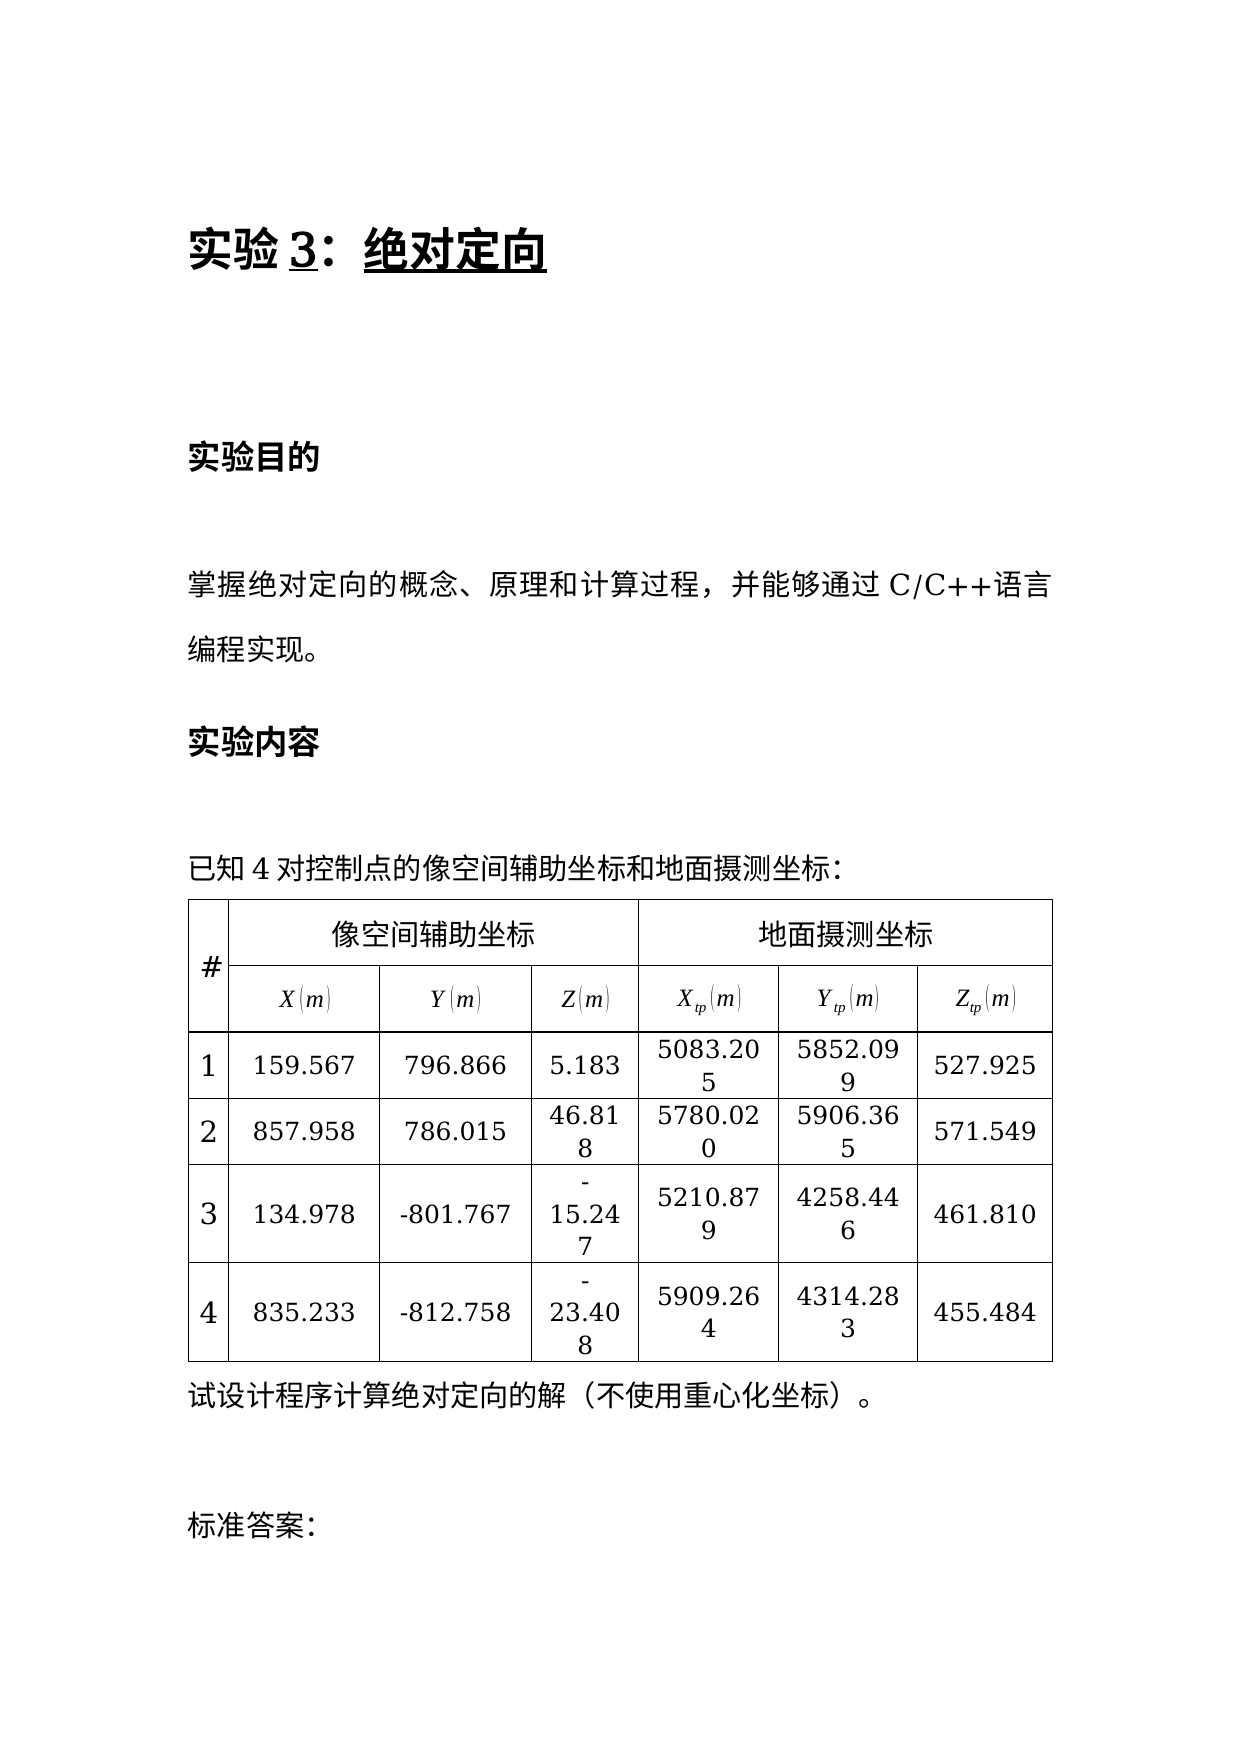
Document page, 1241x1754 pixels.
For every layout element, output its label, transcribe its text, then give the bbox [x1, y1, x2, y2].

table_cell 46.818 [532, 1099, 638, 1163]
table_cell 5210.879 [639, 1165, 778, 1262]
table_cell -812.758 [380, 1263, 531, 1361]
table_cell 4258.446 [779, 1165, 917, 1262]
table_cell [380, 966, 531, 1031]
text 试设计程序计算绝对定向的解（不使用重心化坐标）。 [187, 1362, 1053, 1427]
text 掌握绝对定向的概念、原理和计算过程，并能够通过C/C++语言编程实现。 [187, 550, 1053, 680]
subtitle 实验内容 [187, 707, 1053, 772]
table_cell -801.767 [380, 1165, 531, 1262]
table_cell 5.183 [532, 1033, 638, 1097]
table_cell -23.408 [532, 1263, 638, 1361]
table_cell 857.958 [229, 1099, 379, 1163]
table_cell 5852.099 [779, 1033, 917, 1097]
subtitle 实验3：绝对定向 [187, 197, 1053, 295]
table_cell 571.549 [918, 1099, 1052, 1163]
table_header 像空间辅助坐标 [229, 900, 638, 965]
table_cell 461.810 [918, 1165, 1052, 1262]
table_cell 2 [189, 1099, 228, 1163]
table_cell [639, 966, 778, 1031]
table_header # [189, 900, 228, 1031]
table_cell 786.015 [380, 1099, 531, 1163]
table_cell 796.866 [380, 1033, 531, 1097]
table_cell 5906.365 [779, 1099, 917, 1163]
table_cell 4314.283 [779, 1263, 917, 1361]
subtitle 实验目的 [187, 423, 1053, 488]
text 已知4对控制点的像空间辅助坐标和地面摄测坐标： [187, 834, 1053, 899]
table_cell [532, 966, 638, 1031]
table_cell 527.925 [918, 1033, 1052, 1097]
table_cell 3 [189, 1165, 228, 1262]
table_cell -15.247 [532, 1165, 638, 1262]
table_cell 1 [189, 1033, 228, 1097]
table_cell 4 [189, 1263, 228, 1361]
table_cell 835.233 [229, 1263, 379, 1361]
table_cell [229, 966, 379, 1031]
text 标准答案： [187, 1492, 1053, 1557]
table_cell 5780.020 [639, 1099, 778, 1163]
table_cell 134.978 [229, 1165, 379, 1262]
table_cell 455.484 [918, 1263, 1052, 1361]
table_cell 159.567 [229, 1033, 379, 1097]
table_cell 5909.264 [639, 1263, 778, 1361]
table_cell [779, 966, 917, 1031]
table_header 地面摄测坐标 [639, 900, 1052, 965]
table_cell [918, 966, 1052, 1031]
table_cell 5083.205 [639, 1033, 778, 1097]
